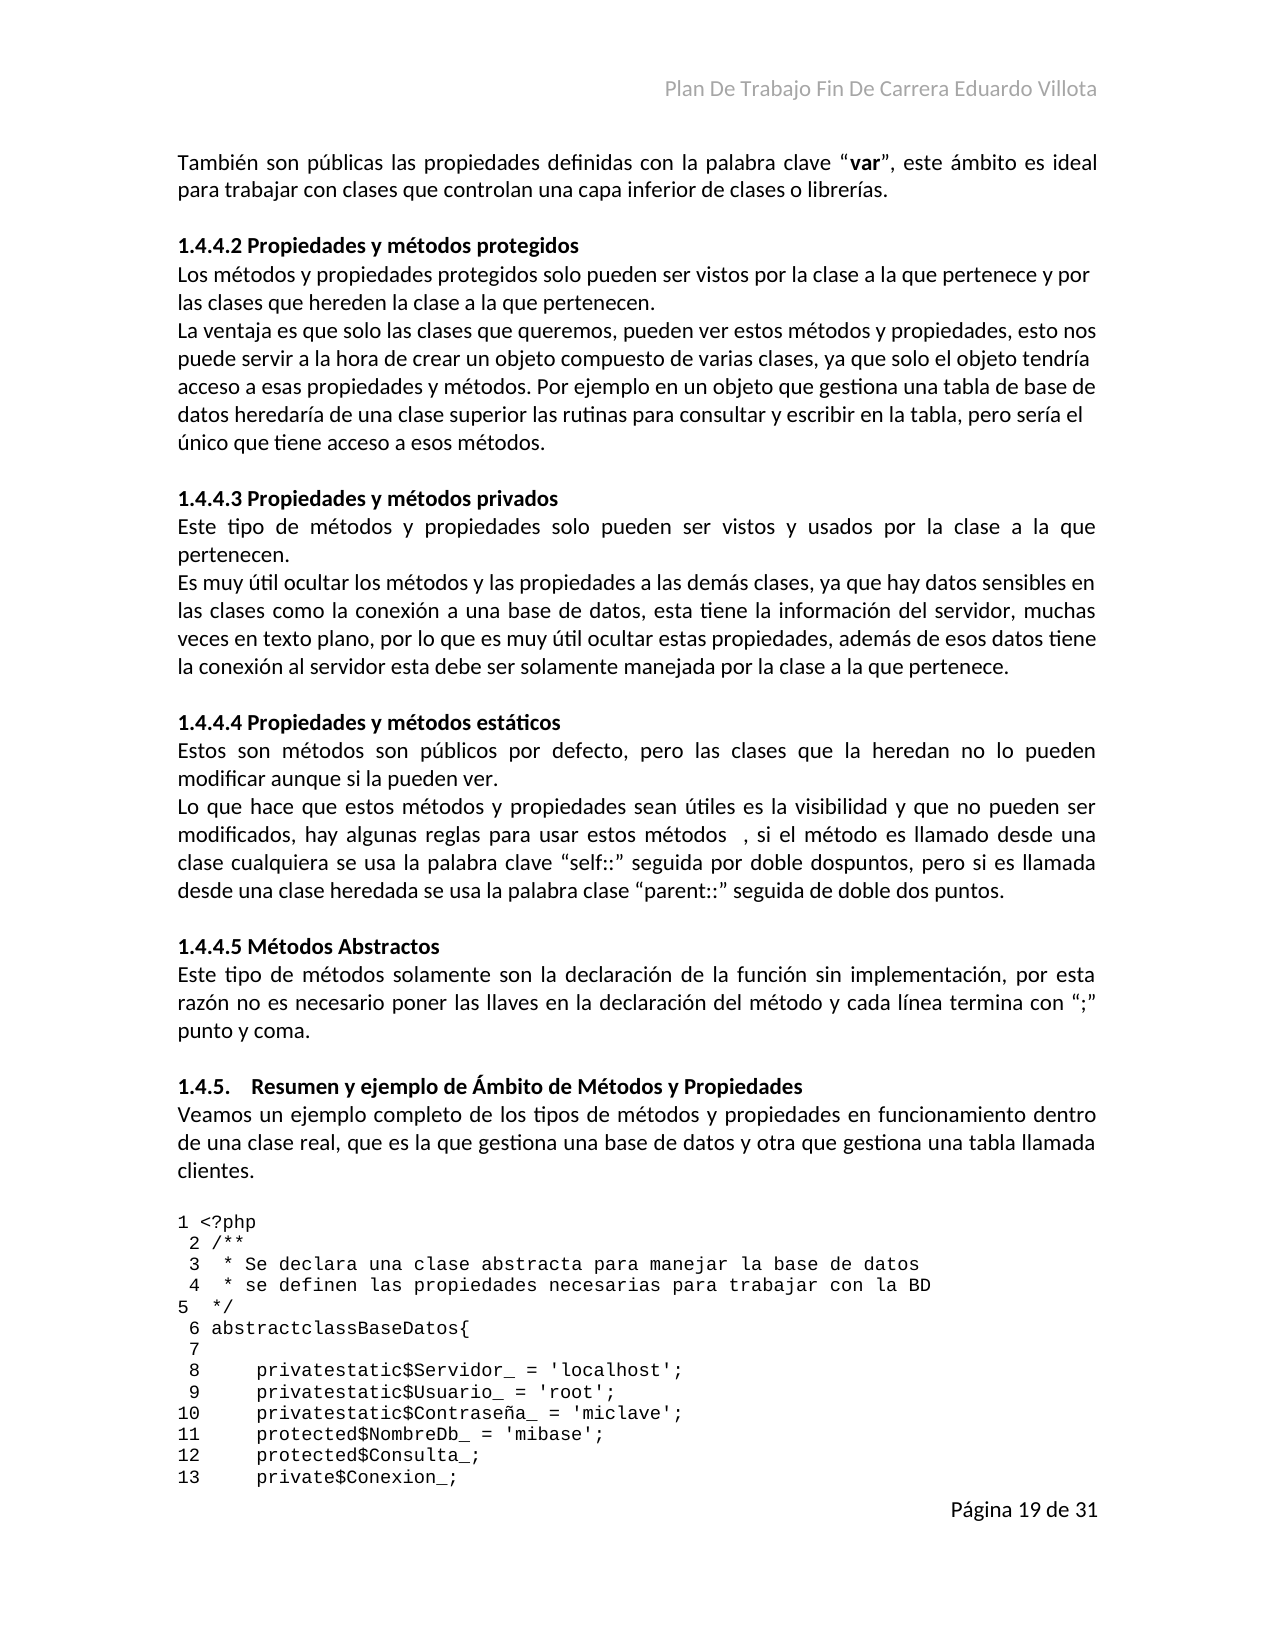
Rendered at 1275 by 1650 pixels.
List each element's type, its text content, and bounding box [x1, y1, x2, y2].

text Este tipo de métodos solamente son la declaración de la función sin implementación, por esta razón no es necesario poner las llaves en la declaración del método y cada línea termina con “;” punto y coma. [177, 960, 1098, 1044]
text Los métodos y propiedades protegidos solo pueden ser vistos por la clase a la que pertenece y por las clases que hereden la clase a la que pertenecen. [177, 260, 1098, 316]
text Es muy útil ocultar los métodos y las propiedades a las demás clases, ya que hay datos sensibles en las clases como la conexión a una base de datos, esta tiene la información del servidor, muchas veces en texto plano, por lo que es muy útil ocultar estas propiedades, además de esos datos tiene la conexión al servidor esta debe ser solamente manejada por la clase a la que pertenece. [177, 568, 1098, 680]
text Lo que hace que estos métodos y propiedades sean útiles es la visibilidad y que no pueden ser modificados, hay algunas reglas para usar estos métodos , si el método es llamado desde una clase cualquiera se usa la palabra clave “self::” seguida por doble dospuntos, pero si es llamada desde una clase heredada se usa la palabra clase “parent::” seguida de doble dos puntos. [177, 792, 1098, 904]
text 10 privatestatic$Contraseña_ = 'miclave'; [177, 1404, 1098, 1425]
text 1.4.4.4 Propiedades y métodos estáticos [177, 708, 1098, 736]
text 1.4.4.5 Métodos Abstractos [177, 932, 1098, 960]
text 6 abstractclassBaseDatos{ [177, 1319, 1098, 1340]
text 9 privatestatic$Usuario_ = 'root'; [177, 1382, 1098, 1404]
text 8 privatestatic$Servidor_ = 'localhost'; [177, 1361, 1098, 1382]
text Veamos un ejemplo completo de los tipos de métodos y propiedades en funcionamiento dentro de una clase real, que es la que gestiona una base de datos y otra que gestiona una tabla llamada clientes. [177, 1100, 1098, 1184]
text Estos son métodos son públicos por defecto, pero las clases que la heredan no lo pueden modificar aunque si la pueden ver. [177, 736, 1098, 792]
text 2 /** [177, 1234, 1098, 1255]
text 5 */ [177, 1297, 1098, 1319]
text 4 * se definen las propiedades necesarias para trabajar con la BD [177, 1276, 1098, 1297]
text 1 <?php [177, 1212, 1098, 1234]
text 1.4.5. Resumen y ejemplo de Ámbito de Métodos y Propiedades [177, 1072, 1098, 1100]
text 3 * Se declara una clase abstracta para manejar la base de datos [177, 1255, 1098, 1276]
text 1.4.4.2 Propiedades y métodos protegidos [177, 232, 1098, 260]
text 7 [177, 1340, 1098, 1361]
text 13 private$Conexion_; [177, 1467, 1098, 1489]
text 1.4.4.3 Propiedades y métodos privados [177, 484, 1098, 512]
text 12 protected$Consulta_; [177, 1446, 1098, 1467]
text También son públicas las propiedades definidas con la palabra clave “var”, este ámbito es ideal para trabajar con clases que controlan una capa inferior de clases o librerías. [177, 148, 1098, 204]
text Este tipo de métodos y propiedades solo pueden ser vistos y usados por la clase a la que pertenecen. [177, 512, 1098, 568]
text 11 protected$NombreDb_ = 'mibase'; [177, 1425, 1098, 1446]
